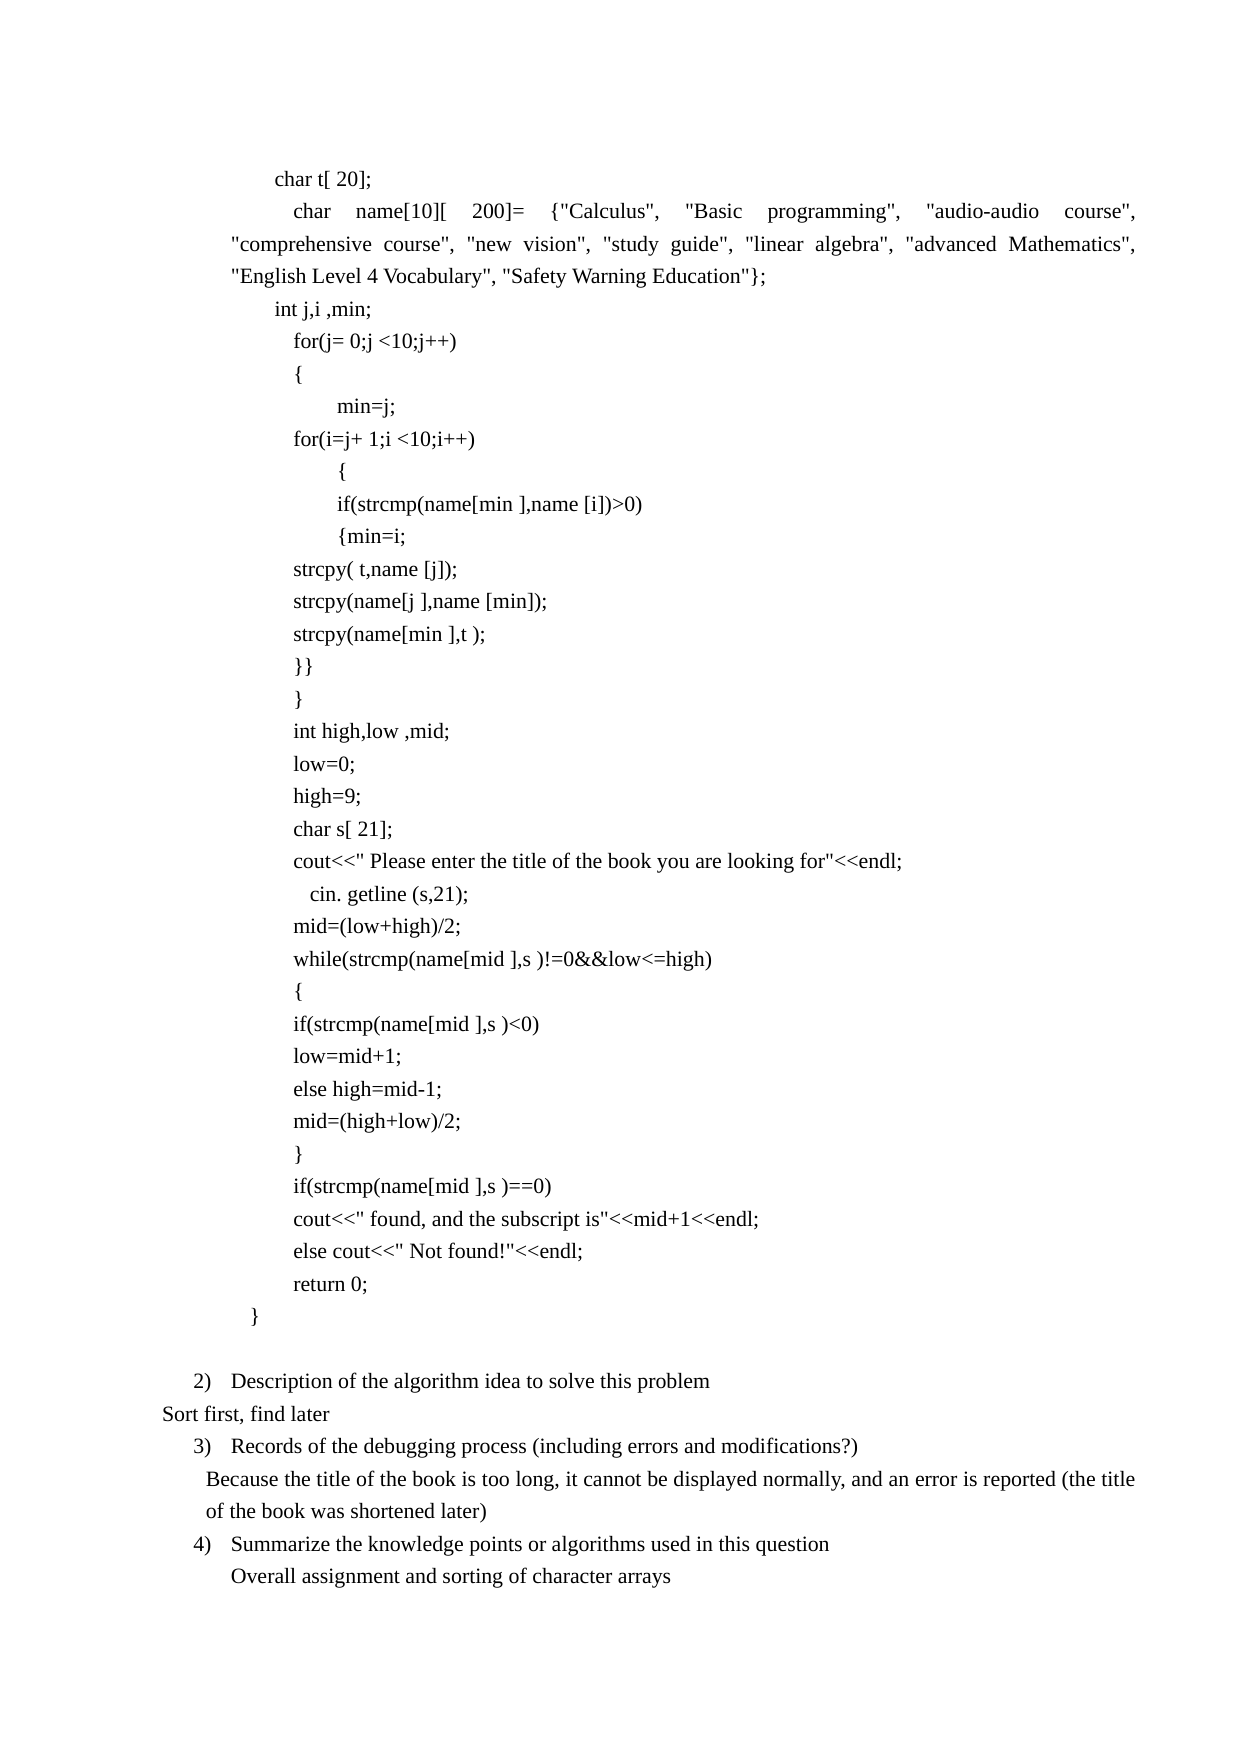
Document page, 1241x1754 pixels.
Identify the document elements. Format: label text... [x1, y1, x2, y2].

list if(strcmp(name[mid ],s )<0) [231, 1007, 1137, 1039]
list } [231, 682, 1137, 714]
list else high=mid-1; [231, 1072, 1137, 1104]
list int high,low ,mid; [231, 714, 1137, 747]
list int j,i ,min; [231, 292, 1137, 324]
list Sort first, find later [118, 1397, 1137, 1429]
list cout<<" found, and the subscript is"<<mid+1<<endl; [231, 1202, 1137, 1234]
list strcpy( t,name [j]); [231, 552, 1137, 584]
list { [231, 454, 1137, 487]
list mid=(low+high)/2; [231, 909, 1137, 942]
list strcpy(name[min ],t ); [231, 617, 1137, 649]
list { [231, 974, 1137, 1007]
list char name[10][ 200]= {"Calculus", "Basic programming", "audio-audio course", "comprehensive course", "new vision", "study guide", "linear algebra", "advanced Mathematics", "English Level 4 Vocabulary", "Safety Warning Education"}; [231, 194, 1137, 292]
text Because the title of the book is too long, it cannot be displayed normally, and an error is reported (the title of the book was shortened later) [206, 1462, 1137, 1527]
list Summarize the knowledge points or algorithms used in this question [193, 1527, 1137, 1559]
list char t[ 20]; [231, 162, 1137, 194]
list }} [231, 649, 1137, 682]
list } [231, 1299, 1137, 1332]
list low=mid+1; [231, 1039, 1137, 1072]
list for(i=j+ 1;i <10;i++) [231, 422, 1137, 454]
list if(strcmp(name[mid ],s )==0) [231, 1169, 1137, 1202]
list Records of the debugging process (including errors and modifications?) [193, 1429, 1137, 1462]
list } [231, 1137, 1137, 1169]
list return 0; [231, 1267, 1137, 1299]
list { [231, 357, 1137, 389]
list cin. getline (s,21); [231, 877, 1137, 909]
list for(j= 0;j <10;j++) [231, 324, 1137, 357]
list else cout<<" Not found!"<<endl; [231, 1234, 1137, 1267]
list mid=(high+low)/2; [231, 1104, 1137, 1137]
list high=9; [231, 779, 1137, 812]
list min=j; [231, 389, 1137, 422]
list char s[ 21]; [231, 812, 1137, 844]
list strcpy(name[j ],name [min]); [231, 584, 1137, 617]
list while(strcmp(name[mid ],s )!=0&&low<=high) [231, 942, 1137, 974]
list {min=i; [231, 519, 1137, 552]
list low=0; [231, 747, 1137, 779]
list Overall assignment and sorting of character arrays [231, 1559, 1137, 1592]
list if(strcmp(name[min ],name [i])>0) [231, 487, 1137, 519]
list Description of the algorithm idea to solve this problem [193, 1364, 1137, 1397]
list cout<<" Please enter the title of the book you are looking for"<<endl; [231, 844, 1137, 877]
